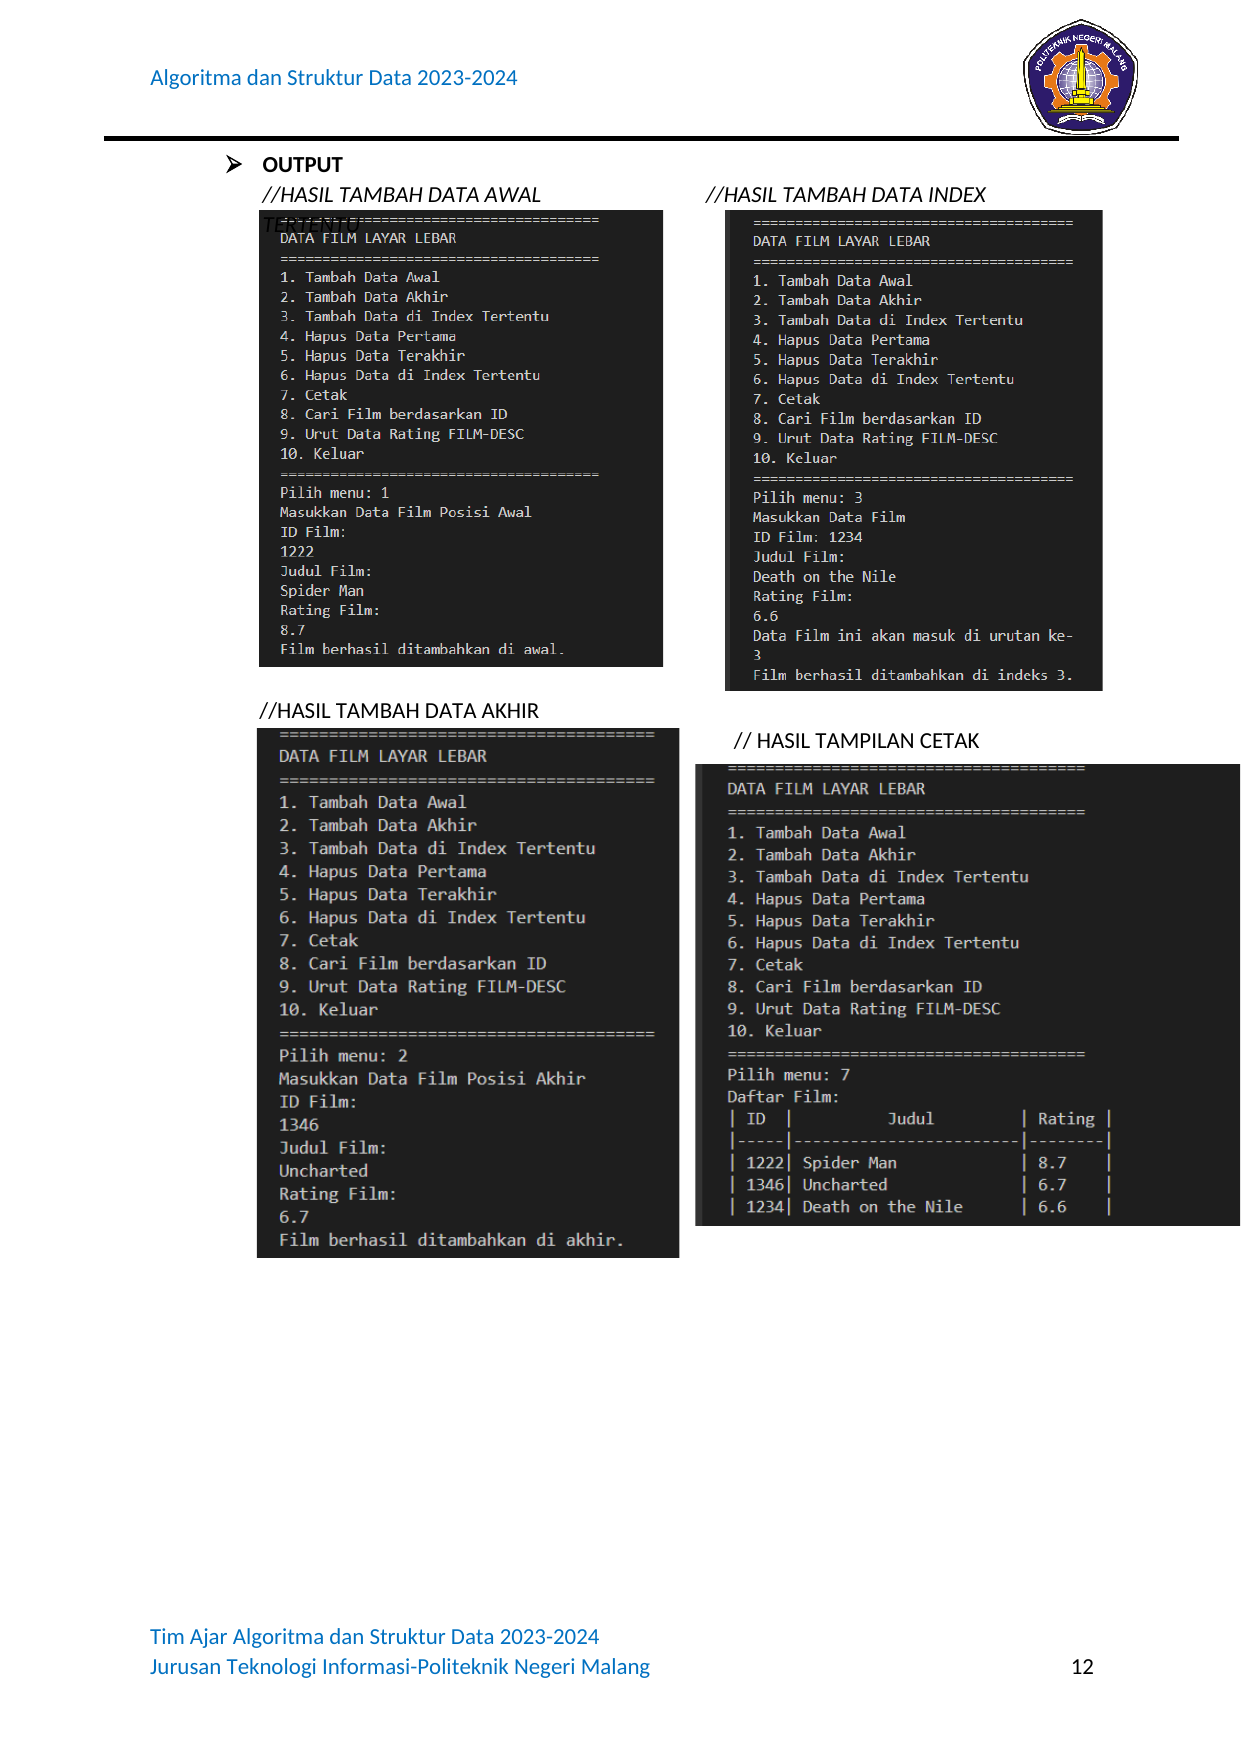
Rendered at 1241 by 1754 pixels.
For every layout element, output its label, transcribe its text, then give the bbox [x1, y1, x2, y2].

text //HASIL TAMBAH DATA AKHIR [239, 696, 1212, 724]
picture [259, 210, 664, 667]
picture [725, 210, 1103, 691]
picture [256, 754, 680, 1258]
list OUTPUT [225, 150, 1091, 178]
list //HASIL TAMBAH DATA AWAL //HASIL TAMBAH DATA INDEX TERTENTU [262, 180, 1091, 238]
picture [1023, 19, 1138, 135]
text // HASIL TAMPILAN CETAK [240, 726, 1212, 754]
picture [695, 764, 1241, 1226]
